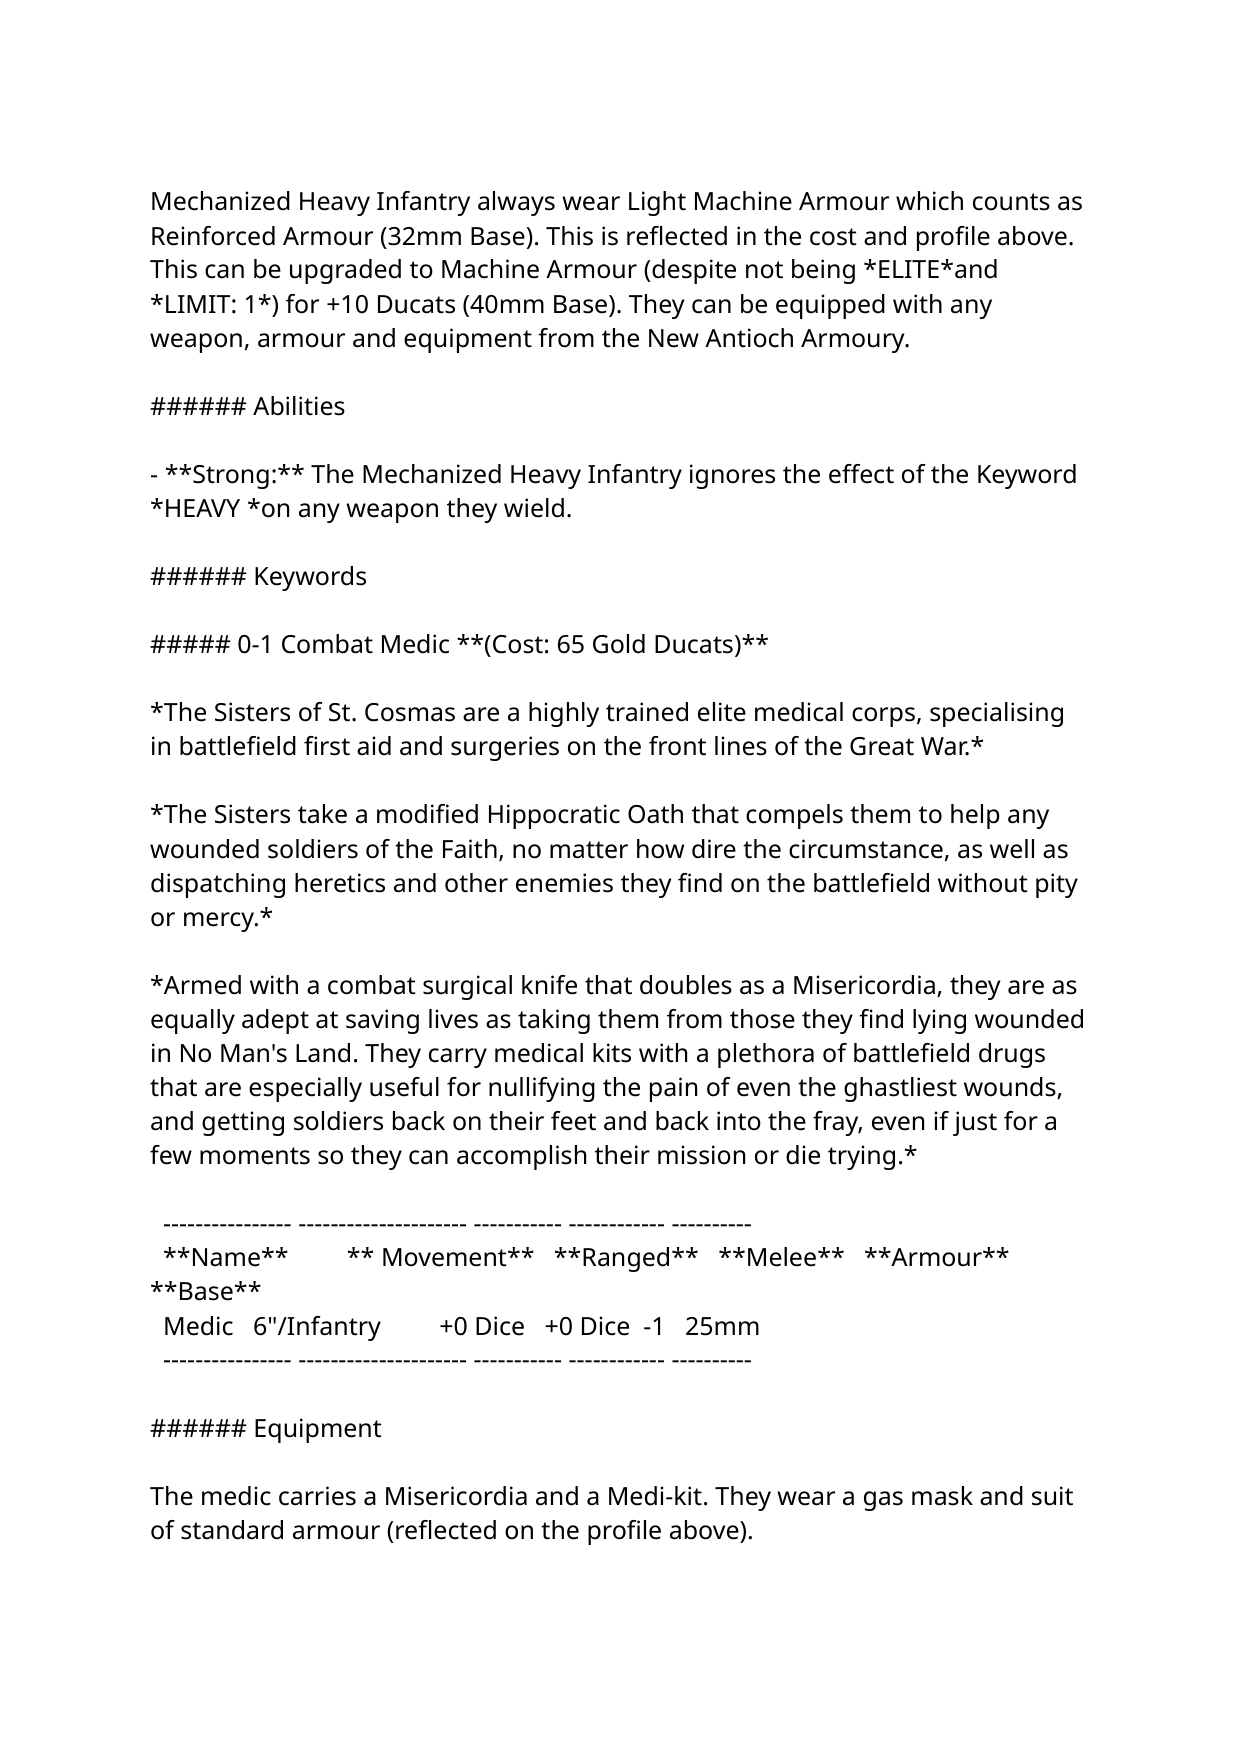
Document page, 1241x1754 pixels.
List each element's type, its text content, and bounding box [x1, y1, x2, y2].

text Mechanized Heavy Infantry always wear Light Machine Armour which counts as Reinforced Armour (32mm Base). This is reflected in the cost and profile above. This can be upgraded to Machine Armour (despite not being *ELITE*and *LIMIT: 1*) for +10 Ducats (40mm Base). They can be equipped with any weapon, armour and equipment from the New Antioch Armoury. [150, 184, 1090, 354]
text The medic carries a Misericordia and a Medi-kit. They wear a gas mask and suit of standard armour (reflected on the profile above). [150, 1478, 1090, 1547]
text *Armed with a combat surgical knife that doubles as a Misericordia, they are as equally adept at saving lives as taking them from those they find lying wounded in No Man's Land. They carry medical kits with a plethora of battlefield drugs that are especially useful for nullifying the pain of even the ghastliest wounds, and getting soldiers back on their feet and back into the fray, even if just for a few moments so they can accomplish their mission or die trying.* [150, 967, 1090, 1172]
text *The Sisters take a modified Hippocratic Oath that compels them to help any wounded soldiers of the Faith, no matter how dire the circumstance, as well as dispatching heretics and other enemies they find on the battlefield without pity or mercy.* [150, 797, 1090, 933]
text Medic 6"/Infantry +0 Dice +0 Dice -1 25mm [150, 1308, 1090, 1342]
text ---------------- --------------------- ----------- ------------ ---------- [150, 1342, 1090, 1376]
text - **Strong:** The Mechanized Heavy Infantry ignores the effect of the Keyword *HEAVY *on any weapon they wield. [150, 457, 1090, 525]
text *The Sisters of St. Cosmas are a highly trained elite medical corps, specialising in battlefield first aid and surgeries on the front lines of the Great War.* [150, 695, 1090, 763]
text ##### 0-1 Combat Medic **(Cost: 65 Gold Ducats)** [150, 627, 1090, 661]
text ###### Abilities [150, 388, 1090, 422]
text ---------------- --------------------- ----------- ------------ ---------- [150, 1206, 1090, 1240]
text **Name** ** Movement** **Ranged** **Melee** **Armour** **Base** [150, 1240, 1090, 1308]
text ###### Equipment [150, 1410, 1090, 1444]
text ###### Keywords [150, 559, 1090, 593]
